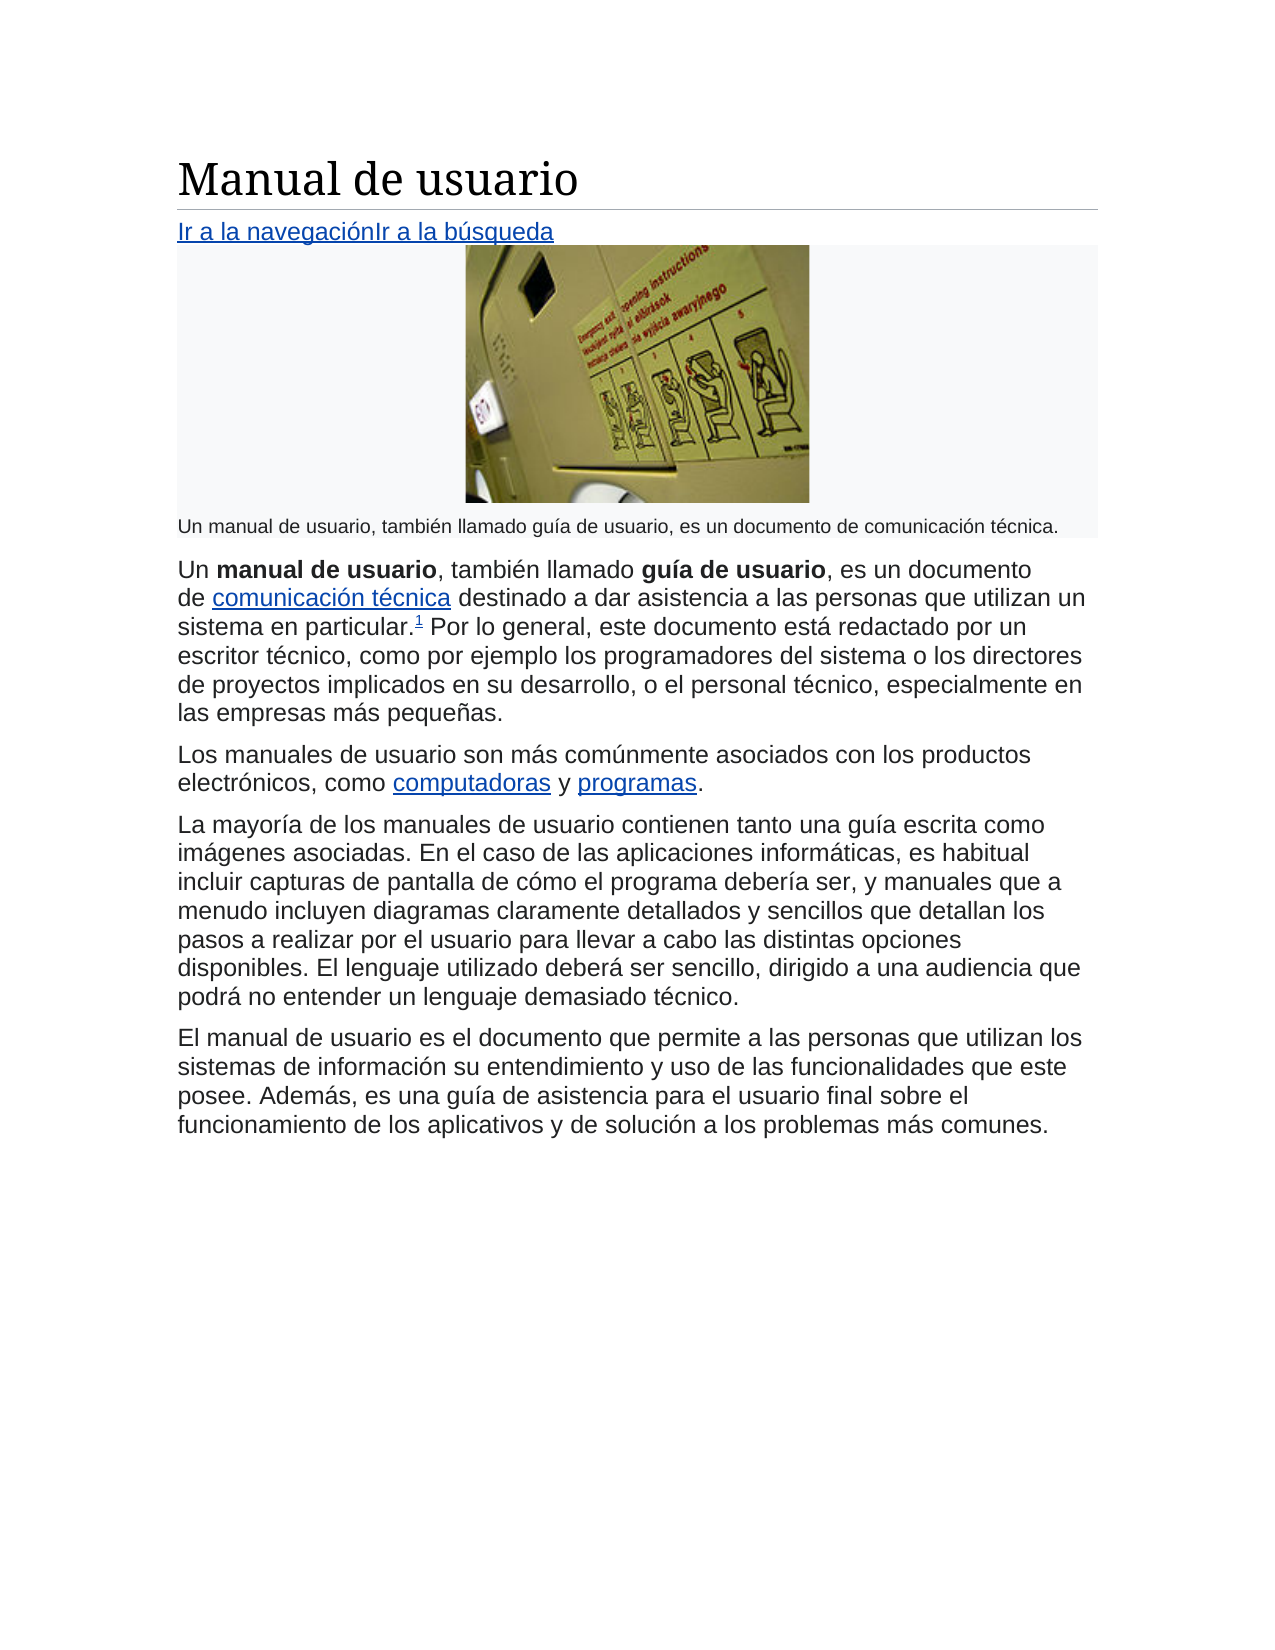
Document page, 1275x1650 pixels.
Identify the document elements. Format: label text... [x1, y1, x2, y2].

text Manual de usuario [177, 148, 1098, 209]
text Un manual de usuario, también llamado guía de usuario, es un documento de comunicación técnica. [177, 503, 1098, 538]
text Un manual de usuario, también llamado guía de usuario, es un documento de comunicación técnica destinado a dar asistencia a las personas que utilizan un sistema en particular.1​ Por lo general, este documento está redactado por un escritor técnico, como por ejemplo los programadores del sistema o los directores de proyectos implicados en su desarrollo, o el personal técnico, especialmente en las empresas más pequeñas. [177, 555, 1098, 727]
text Los manuales de usuario son más comúnmente asociados con los productos electrónicos, como computadoras y programas. [177, 740, 1098, 797]
picture [465, 245, 810, 503]
text La mayoría de los manuales de usuario contienen tanto una guía escrita como imágenes asociadas. En el caso de las aplicaciones informáticas, es habitual incluir capturas de pantalla de cómo el programa debería ser, y manuales que a menudo incluyen diagramas claramente detallados y sencillos que detallan los pasos a realizar por el usuario para llevar a cabo las distintas opciones disponibles. El lenguaje utilizado deberá ser sencillo, dirigido a una audiencia que podrá no entender un lenguaje demasiado técnico. [177, 810, 1098, 1011]
text Ir a la navegaciónIr a la búsqueda [177, 216, 1098, 245]
text El manual de usuario es el documento que permite a las personas que utilizan los sistemas de información su entendimiento y uso de las funcionalidades que este posee. Además, es una guía de asistencia para el usuario final sobre el funcionamiento de los aplicativos y de solución a los problemas más comunes. [177, 1023, 1098, 1138]
